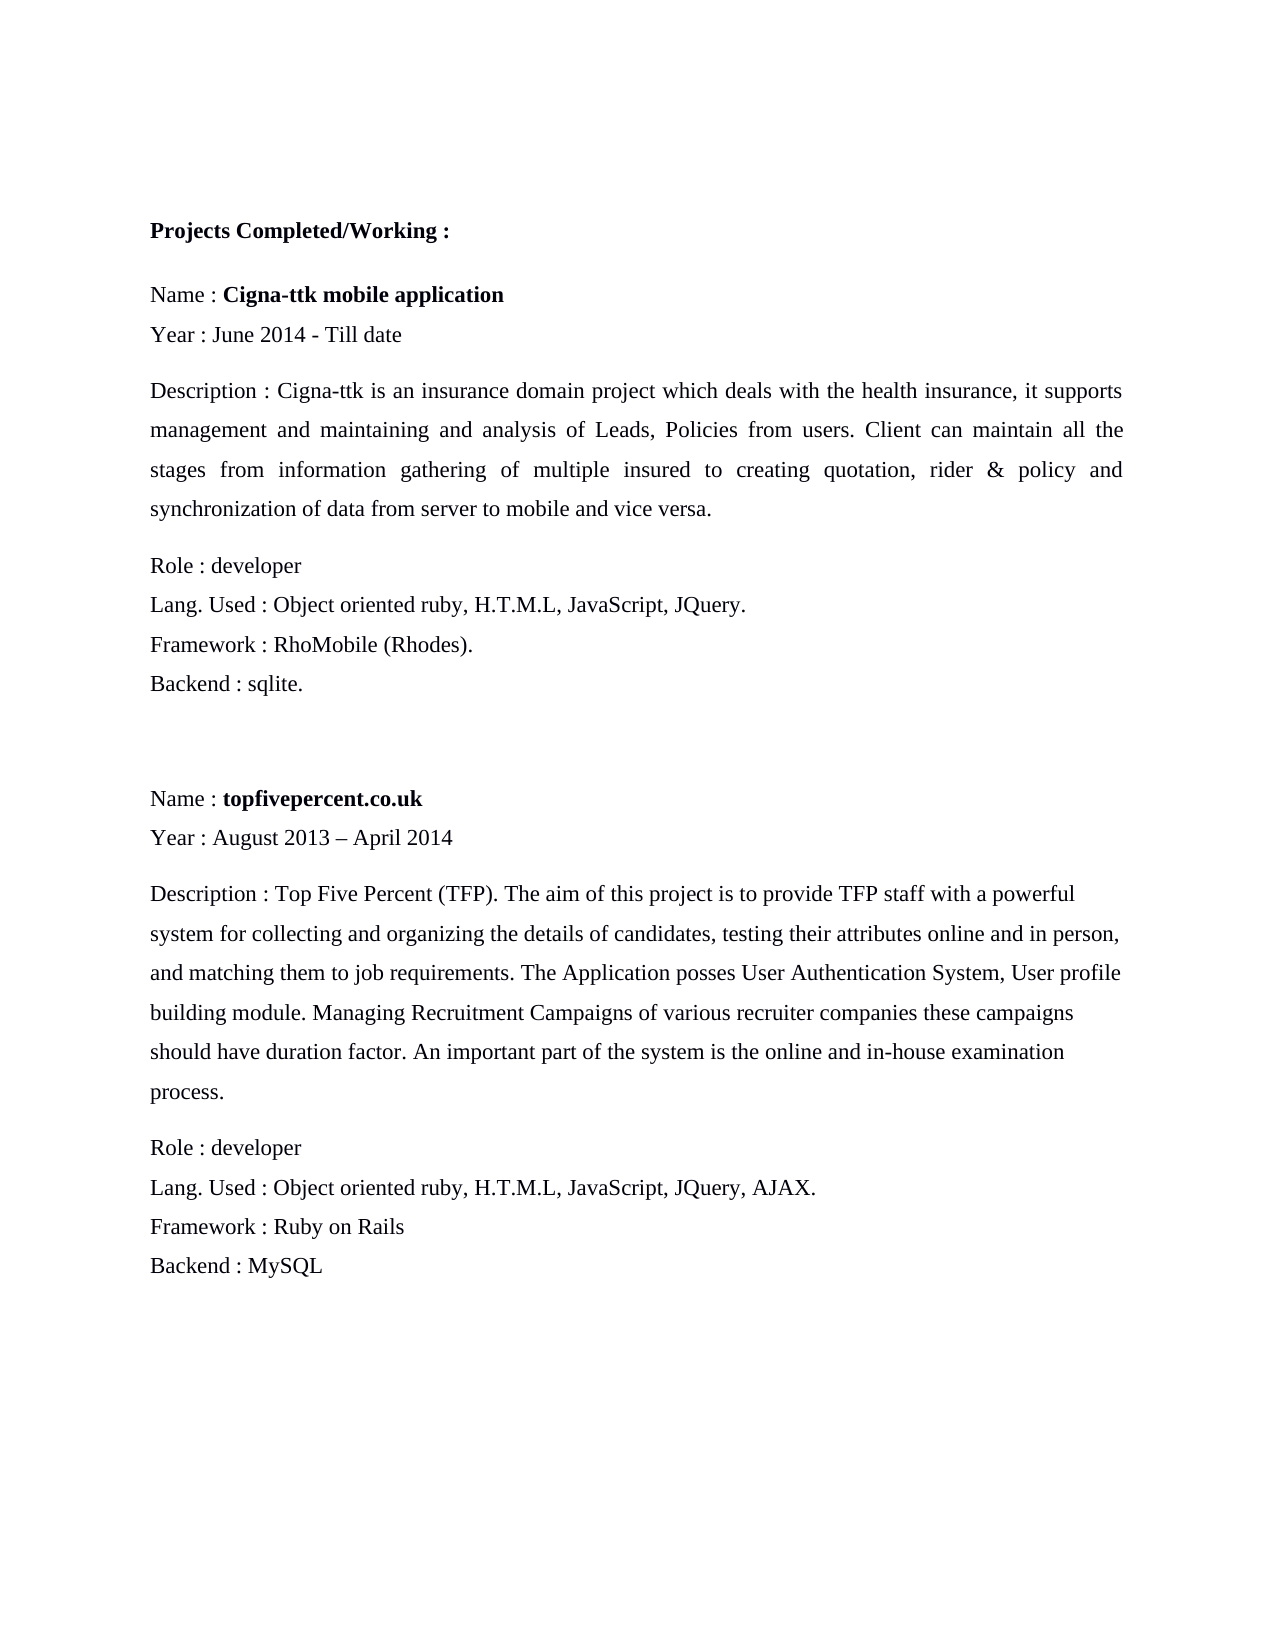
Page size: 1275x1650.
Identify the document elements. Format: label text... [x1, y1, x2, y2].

text Name : topfivepercent.co.uk Year : August 2013 – April 2014 [150, 785, 1125, 851]
text Role : developer Lang. Used : Object oriented ruby, H.T.M.L, JavaScript, JQuery. Framework : RhoMobile (Rhodes). Backend : sqlite. [150, 552, 1125, 696]
text Projects Completed/Working : [150, 217, 1125, 243]
text Description : Top Five Percent (TFP). The aim of this project is to provide TFP staff with a powerful system for collecting and organizing the details of candidates, testing their attributes online and in person, and matching them to job requirements. The Application posses User Authentication System, User profile building module. Managing Recruitment Campaigns of various recruiter companies these campaigns should have duration factor. An important part of the system is the online and in-house examination process. [150, 881, 1125, 1104]
text Role : developer Lang. Used : Object oriented ruby, H.T.M.L, JavaScript, JQuery, AJAX. Framework : Ruby on Rails Backend : MySQL [150, 1134, 1125, 1279]
text Name : Cigna-ttk mobile application Year : June 2014 - Till date [150, 281, 1125, 347]
text Description : Cigna-ttk is an insurance domain project which deals with the health insurance, it supports management and maintaining and analysis of Leads, Policies from users. Client can maintain all the stages from information gathering of multiple insured to creating quotation, rider & policy and synchronization of data from server to mobile and vice versa. [150, 377, 1125, 522]
